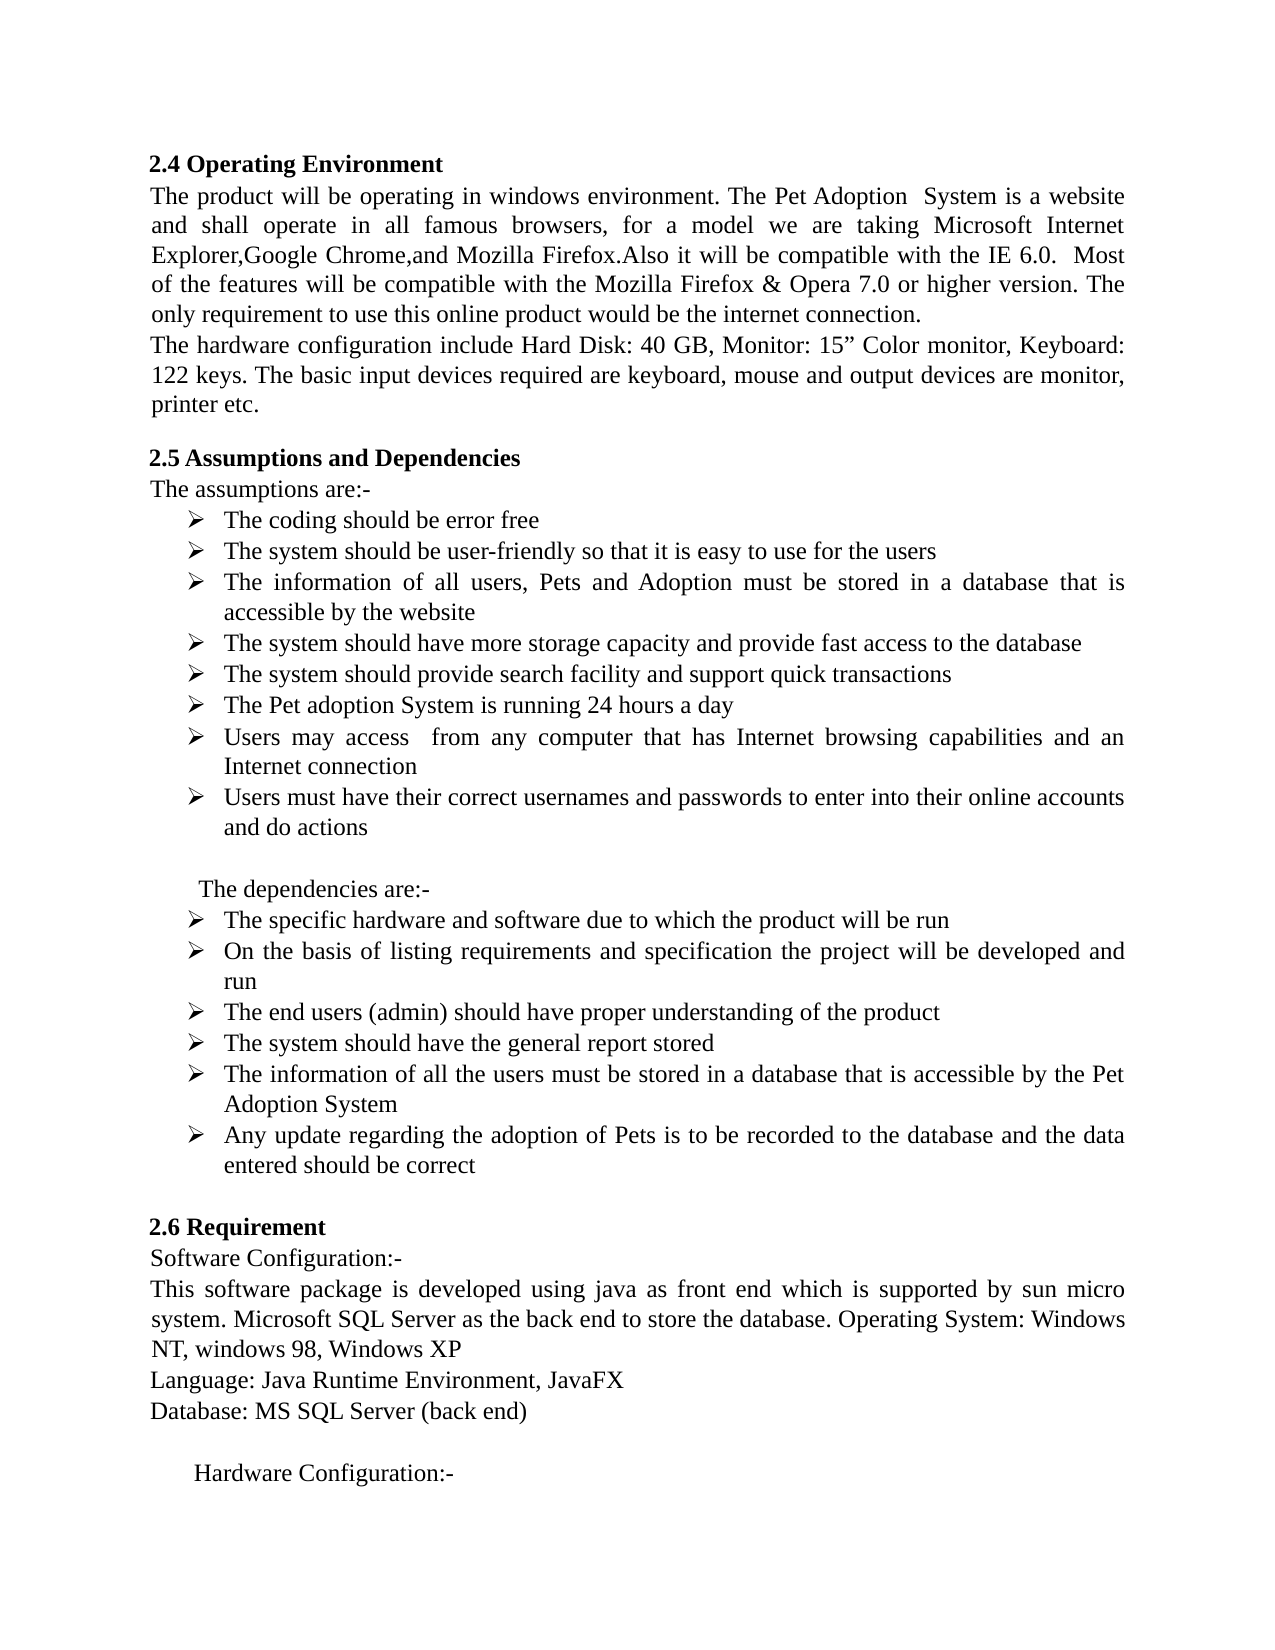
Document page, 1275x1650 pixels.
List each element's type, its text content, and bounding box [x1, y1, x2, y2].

subtitle 2.5 Assumptions and Dependencies [148, 443, 1125, 471]
list The specific hardware and software due to which the product will be run [186, 905, 1126, 934]
list The Pet adoption System is running 24 hours a day [186, 691, 1126, 719]
list The system should be user-friendly so that it is easy to use for the users [186, 536, 1126, 565]
list On the basis of listing requirements and specification the project will be developed and run [186, 936, 1126, 995]
list The system should provide search facility and support quick transactions [186, 659, 1126, 688]
text This software package is developed using java as front end which is supported by sun micro system. Microsoft SQL Server as the back end to store the database. Operating System: Windows NT, windows 98, Windows XP [150, 1274, 1126, 1362]
text The dependencies are:- [186, 874, 1126, 903]
list Users may access from any computer that has Internet browsing capabilities and an Internet connection [186, 722, 1126, 780]
text The hardware configuration include Hard Disk: 40 GB, Monitor: 15” Color monitor, Keyboard: 122 keys. The basic input devices required are keyboard, mouse and output devices are monitor, printer etc. [150, 330, 1126, 418]
list The information of all users, Pets and Adoption must be stored in a database that is accessible by the website [186, 567, 1126, 626]
text Database: MS SQL Server (back end) [150, 1396, 1126, 1425]
list Any update regarding the adoption of Pets is to be recorded to the database and the data entered should be correct [186, 1120, 1126, 1178]
subtitle 2.6 Requirement [148, 1212, 1125, 1241]
list The coding should be error free [186, 505, 1126, 534]
text The assumptions are:- [150, 474, 1126, 503]
list The system should have the general report stored [186, 1028, 1126, 1057]
text Software Configuration:- [150, 1243, 1126, 1272]
text Hardware Configuration:- [150, 1458, 1126, 1487]
text Language: Java Runtime Environment, JavaFX [150, 1365, 1126, 1393]
text The product will be operating in windows environment. The Pet Adoption System is a website and shall operate in all famous browsers, for a model we are taking Microsoft Internet Explorer,Google Chrome,and Mozilla Firefox.Also it will be compatible with the IE 6.0. Most of the features will be compatible with the Mozilla Firefox & Opera 7.0 or higher version. The only requirement to use this online product would be the internet connection. [150, 181, 1126, 328]
list The information of all the users must be stored in a database that is accessible by the Pet Adoption System [186, 1059, 1126, 1118]
subtitle 2.4 Operating Environment [148, 149, 1125, 178]
list The end users (admin) should have proper understanding of the product [186, 997, 1126, 1026]
list The system should have more storage capacity and provide fast access to the database [186, 628, 1126, 657]
list Users must have their correct usernames and passwords to enter into their online accounts and do actions [186, 782, 1126, 841]
